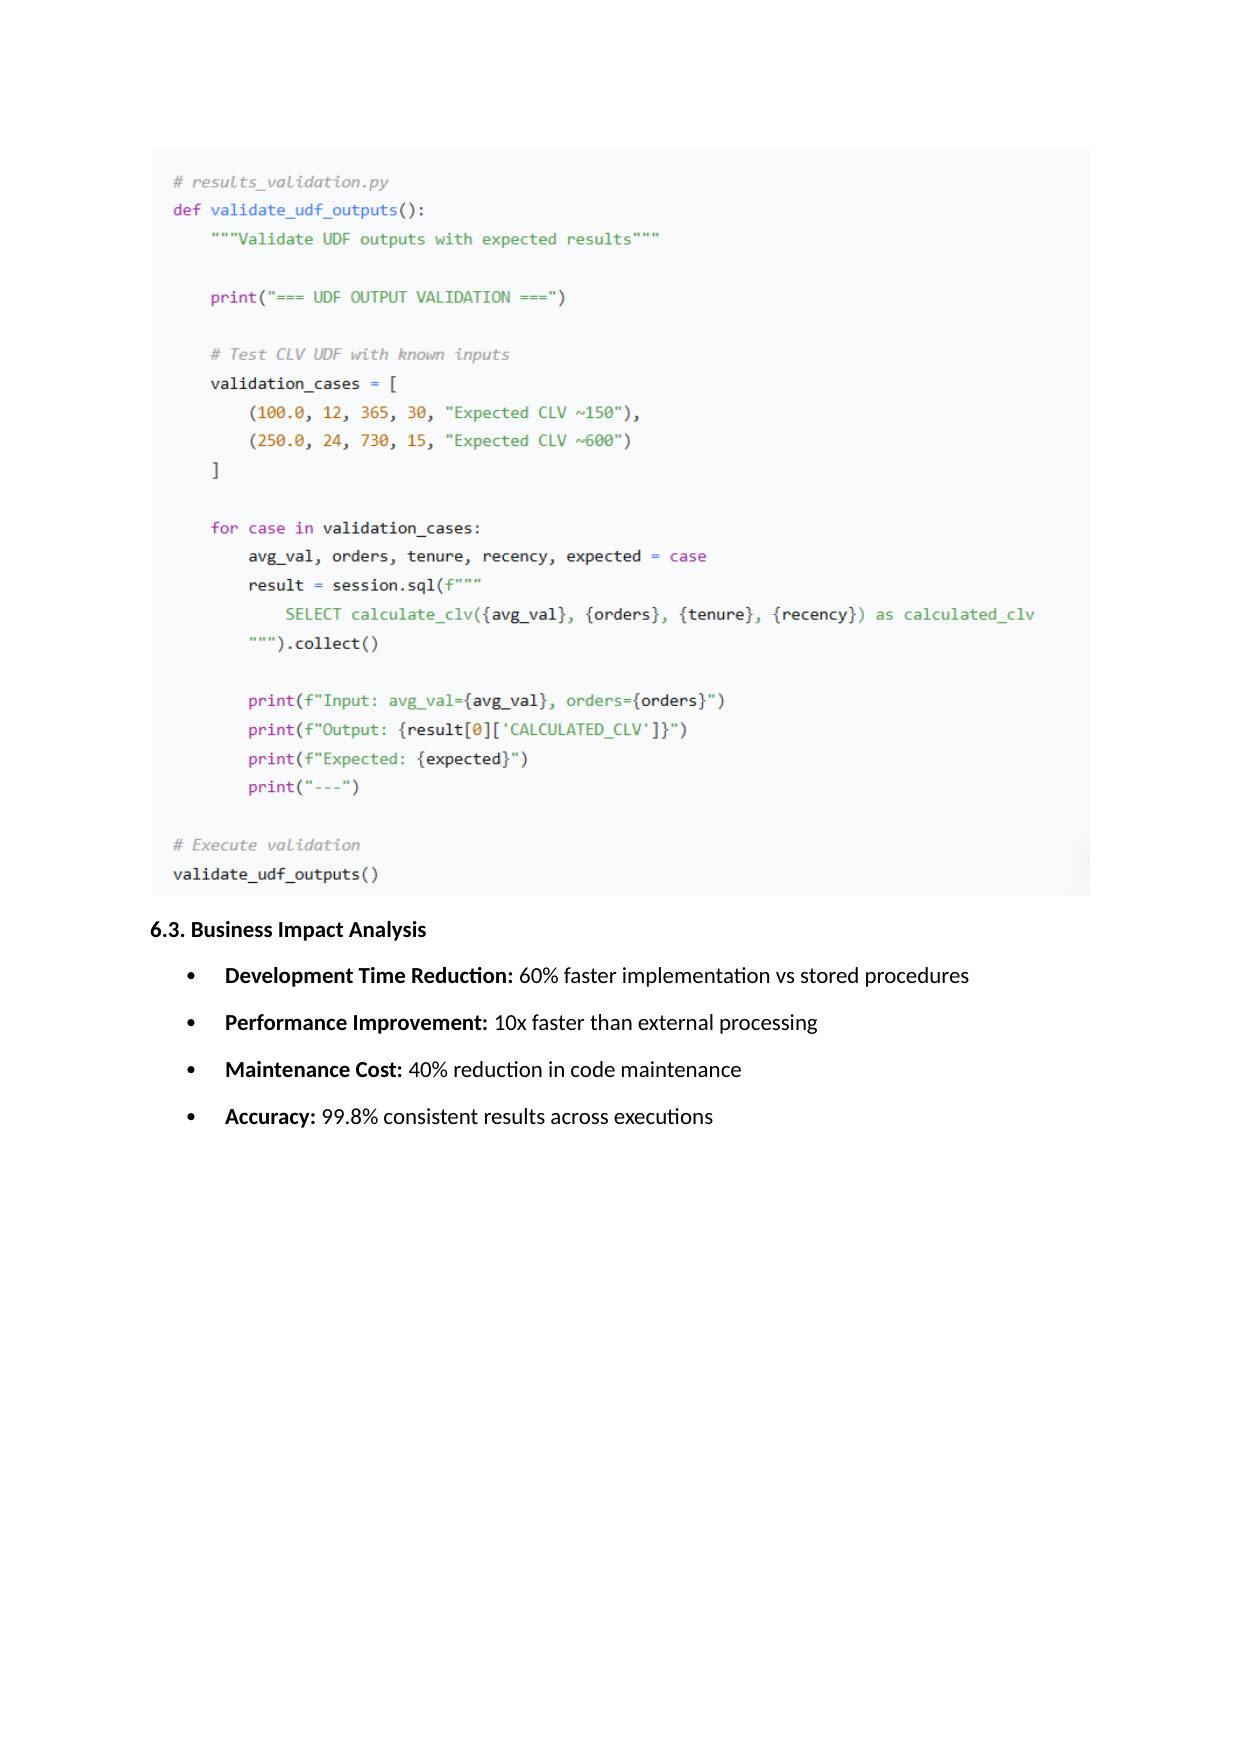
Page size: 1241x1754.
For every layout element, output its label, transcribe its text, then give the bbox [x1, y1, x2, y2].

text 6.3. Business Impact Analysis [150, 915, 1090, 943]
list Accuracy: 99.8% consistent results across executions [187, 1102, 1090, 1130]
list Development Time Reduction: 60% faster implementation vs stored procedures [187, 962, 1090, 990]
picture [150, 150, 1091, 896]
list Performance Improvement: 10x faster than external processing [187, 1008, 1090, 1037]
list Maintenance Cost: 40% reduction in code maintenance [187, 1055, 1090, 1083]
